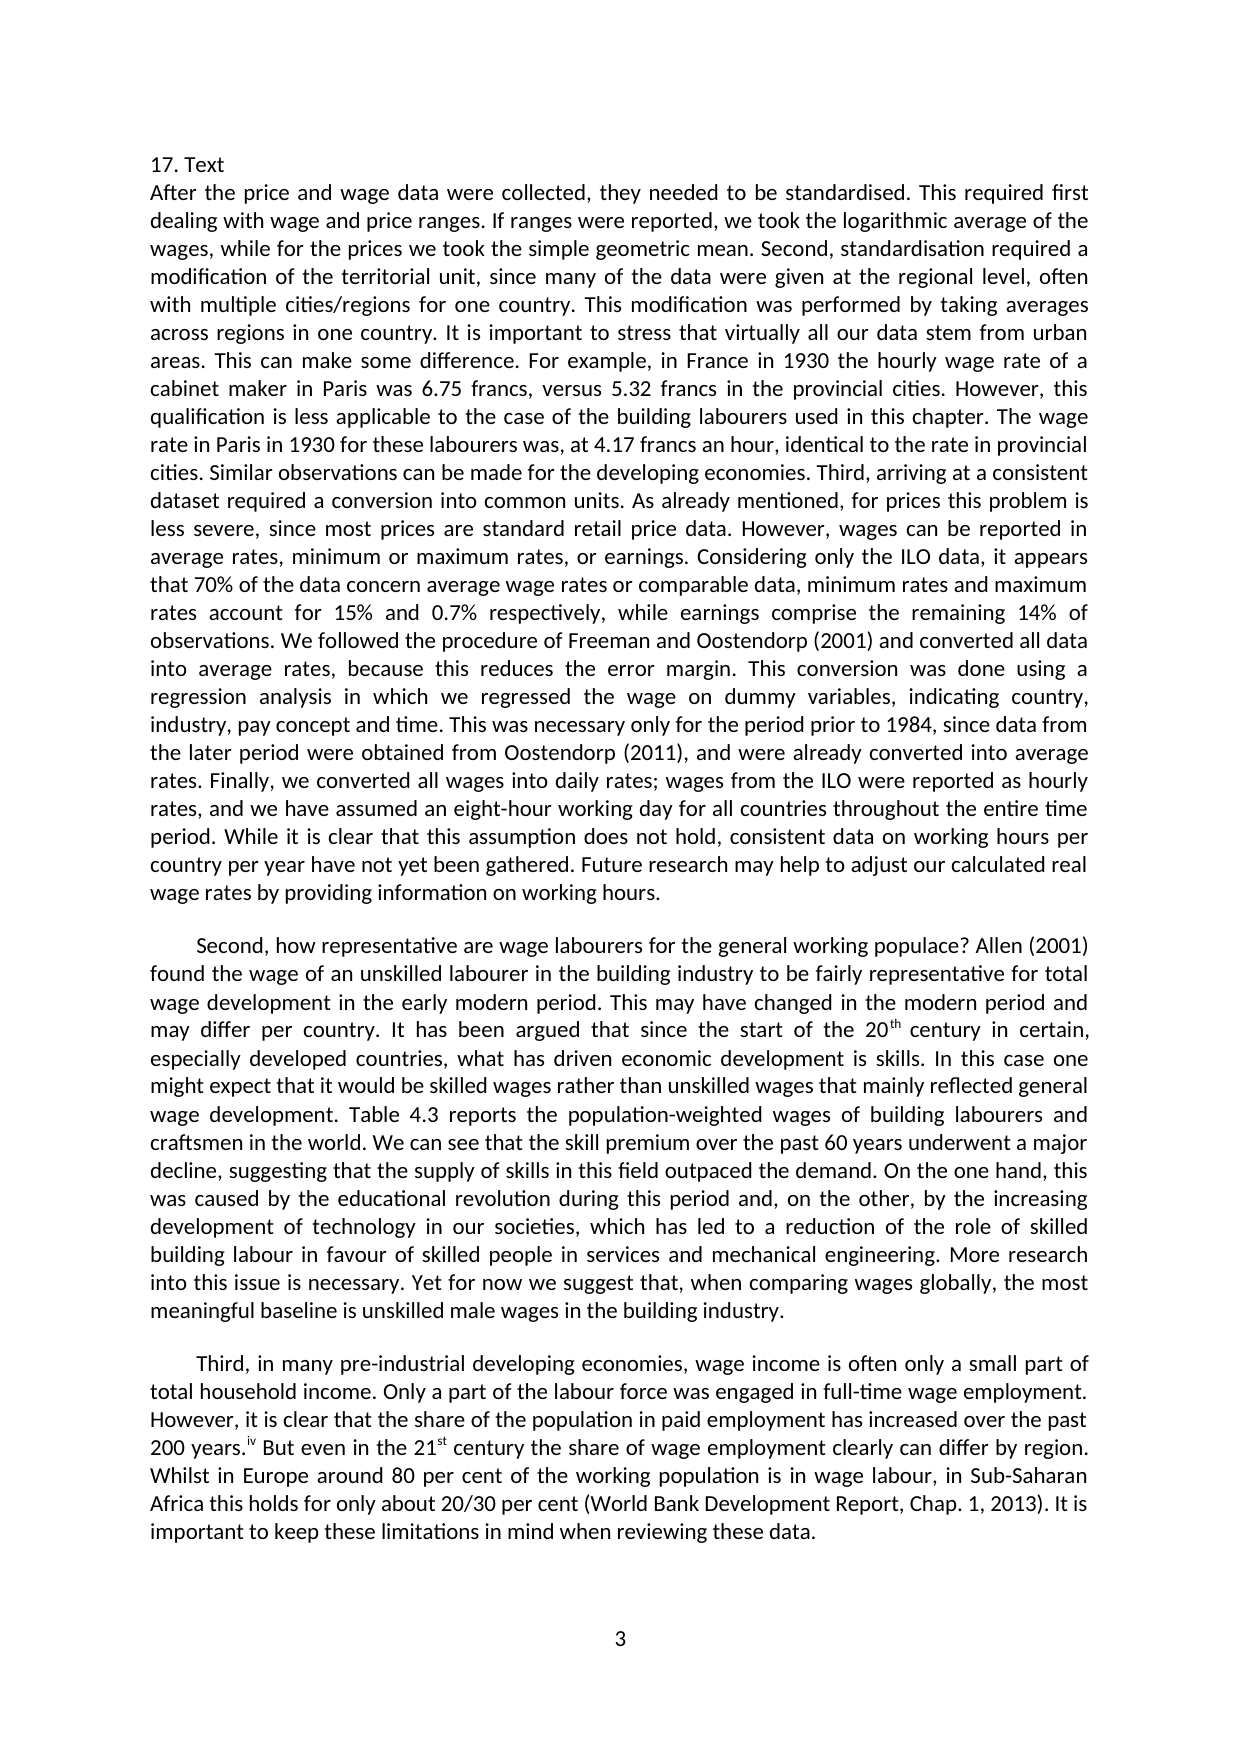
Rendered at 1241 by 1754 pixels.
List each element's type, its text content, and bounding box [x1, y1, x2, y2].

text Third, in many pre-industrial developing economies, wage income is often only a small part of total household income. Only a part of the labour force was engaged in full-time wage employment. However, it is clear that the share of the population in paid employment has increased over the past 200 years. But even in the 21st century the share of wage employment clearly can differ by region. Whilst in Europe around 80 per cent of the working population is in wage labour, in Sub-Saharan Africa this holds for only about 20/30 per cent (World Bank Development Report, Chap. 1, 2013). It is important to keep these limitations in mind when reviewing these data. [150, 1349, 1090, 1545]
text Second, how representative are wage labourers for the general working populace? Allen (2001) found the wage of an unskilled labourer in the building industry to be fairly representative for total wage development in the early modern period. This may have changed in the modern period and may differ per country. It has been argued that since the start of the 20th century in certain, especially developed countries, what has driven economic development is skills. In this case one might expect that it would be skilled wages rather than unskilled wages that mainly reflected general wage development. Table 4.3 reports the population-weighted wages of building labourers and craftsmen in the world. We can see that the skill premium over the past 60 years underwent a major decline, suggesting that the supply of skills in this field outpaced the demand. On the one hand, this was caused by the educational revolution during this period and, on the other, by the increasing development of technology in our societies, which has led to a reduction of the role of skilled building labour in favour of skilled people in services and mechanical engineering. More research into this issue is necessary. Yet for now we suggest that, when comparing wages globally, the most meaningful baseline is unskilled male wages in the building industry. [150, 932, 1090, 1324]
text After the price and wage data were collected, they needed to be standardised. This required first dealing with wage and price ranges. If ranges were reported, we took the logarithmic average of the wages, while for the prices we took the simple geometric mean. Second, standardisation required a modification of the territorial unit, since many of the data were given at the regional level, often with multiple cities/regions for one country. This modification was performed by taking averages across regions in one country. It is important to stress that virtually all our data stem from urban areas. This can make some difference. For example, in France in 1930 the hourly wage rate of a cabinet maker in Paris was 6.75 francs, versus 5.32 francs in the provincial cities. However, this qualification is less applicable to the case of the building labourers used in this chapter. The wage rate in Paris in 1930 for these labourers was, at 4.17 francs an hour, identical to the rate in provincial cities. Similar observations can be made for the developing economies. Third, arriving at a consistent dataset required a conversion into common units. As already mentioned, for prices this problem is less severe, since most prices are standard retail price data. However, wages can be reported in average rates, minimum or maximum rates, or earnings. Considering only the ILO data, it appears that 70% of the data concern average wage rates or comparable data, minimum rates and maximum rates account for 15% and 0.7% respectively, while earnings comprise the remaining 14% of observations. We followed the procedure of Freeman and Oostendorp (2001) and converted all data into average rates, because this reduces the error margin. This conversion was done using a regression analysis in which we regressed the wage on dummy variables, indicating country, industry, pay concept and time. This was necessary only for the period prior to 1984, since data from the later period were obtained from Oostendorp (2011), and were already converted into average rates. Finally, we converted all wages into daily rates; wages from the ILO were reported as hourly rates, and we have assumed an eight-hour working day for all countries throughout the entire time period. While it is clear that this assumption does not hold, consistent data on working hours per country per year have not yet been gathered. Future research may help to adjust our calculated real wage rates by providing information on working hours. [150, 178, 1090, 907]
text 17. Text [150, 150, 1090, 178]
